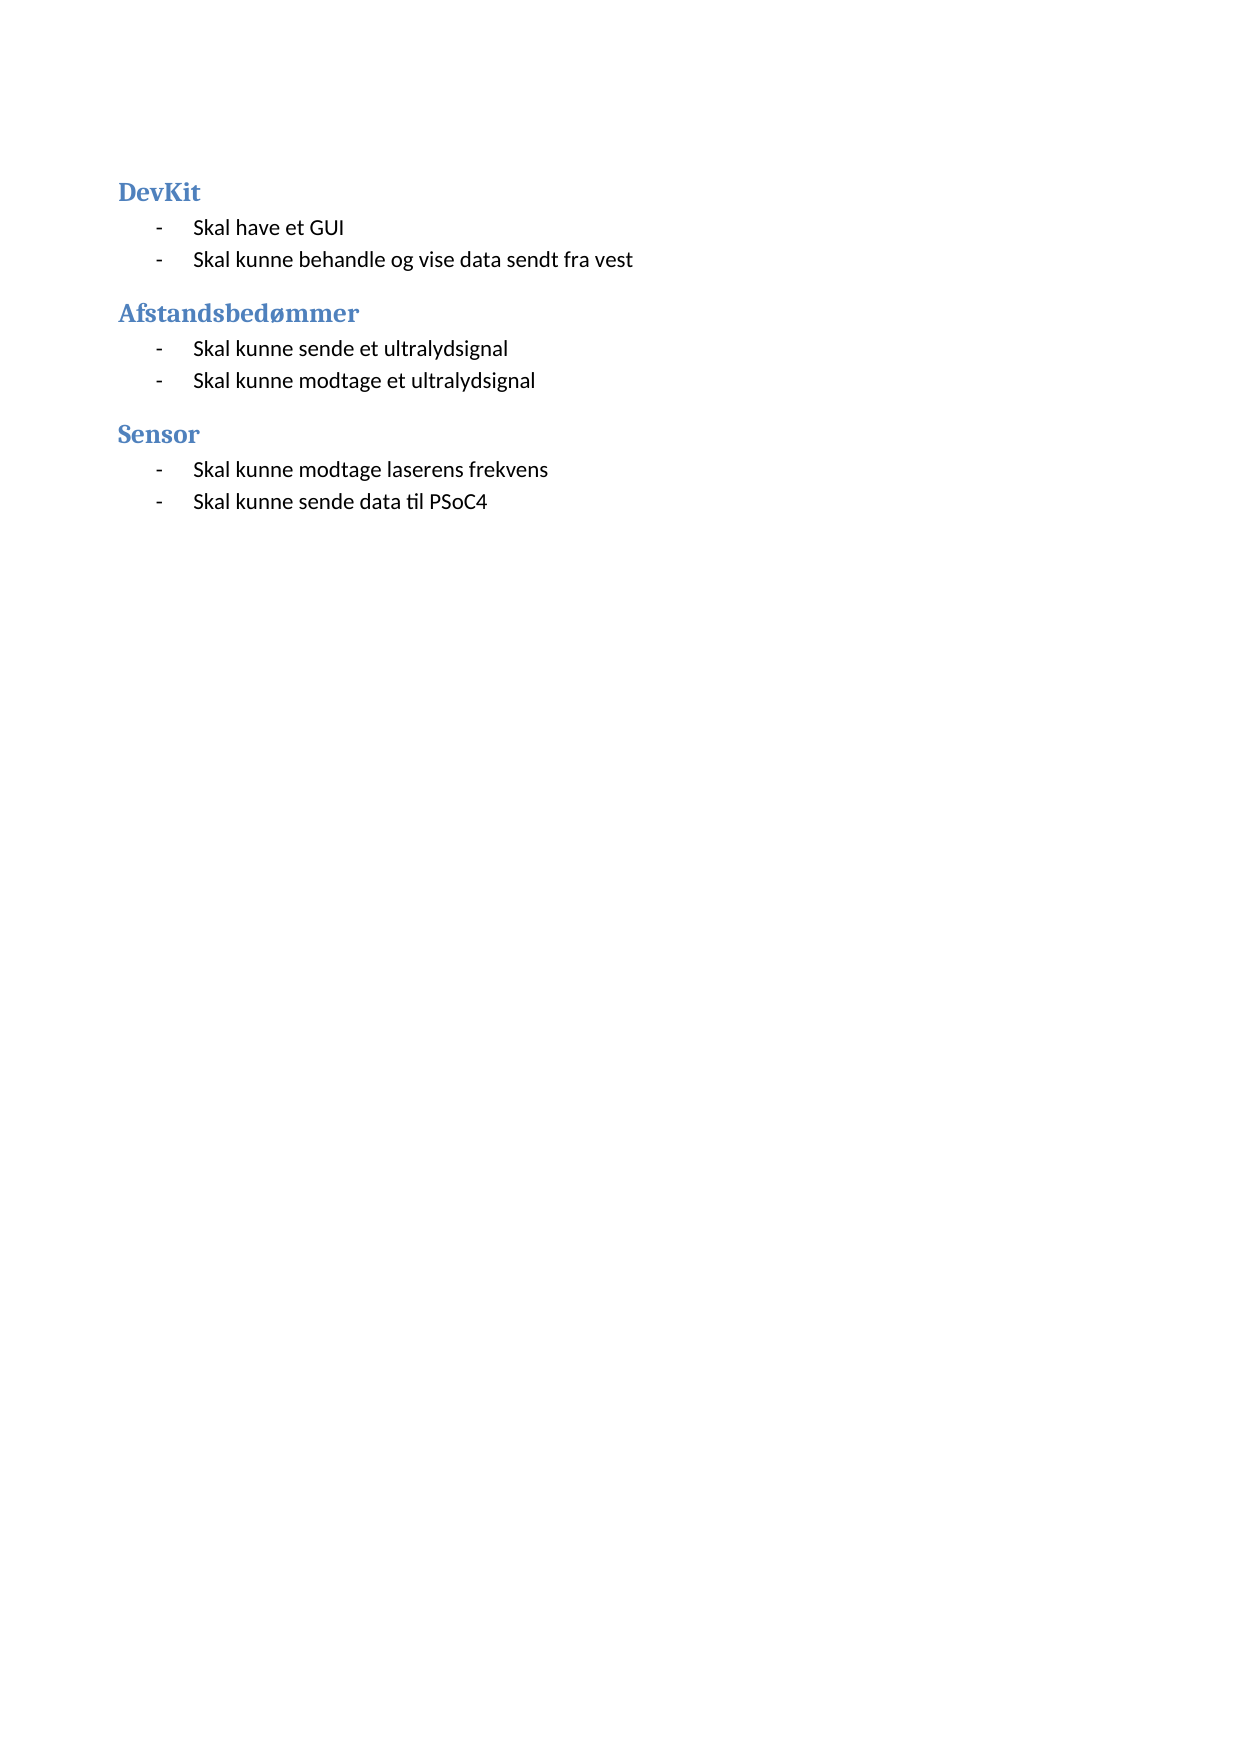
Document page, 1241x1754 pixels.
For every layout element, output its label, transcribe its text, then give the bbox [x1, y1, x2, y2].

list Skal kunne modtage laserens frekvens [156, 455, 1122, 483]
list Skal kunne sende et ultralydsignal [156, 334, 1122, 362]
list Skal kunne modtage et ultralydsignal [156, 366, 1122, 394]
list Skal kunne sende data til PSoC4 [156, 487, 1122, 515]
subtitle DevKit [118, 177, 1122, 208]
subtitle Sensor [118, 419, 1122, 450]
list Skal kunne behandle og vise data sendt fra vest [156, 245, 1122, 273]
subtitle Afstandsbedømmer [118, 298, 1122, 329]
list Skal have et GUI [156, 213, 1122, 241]
